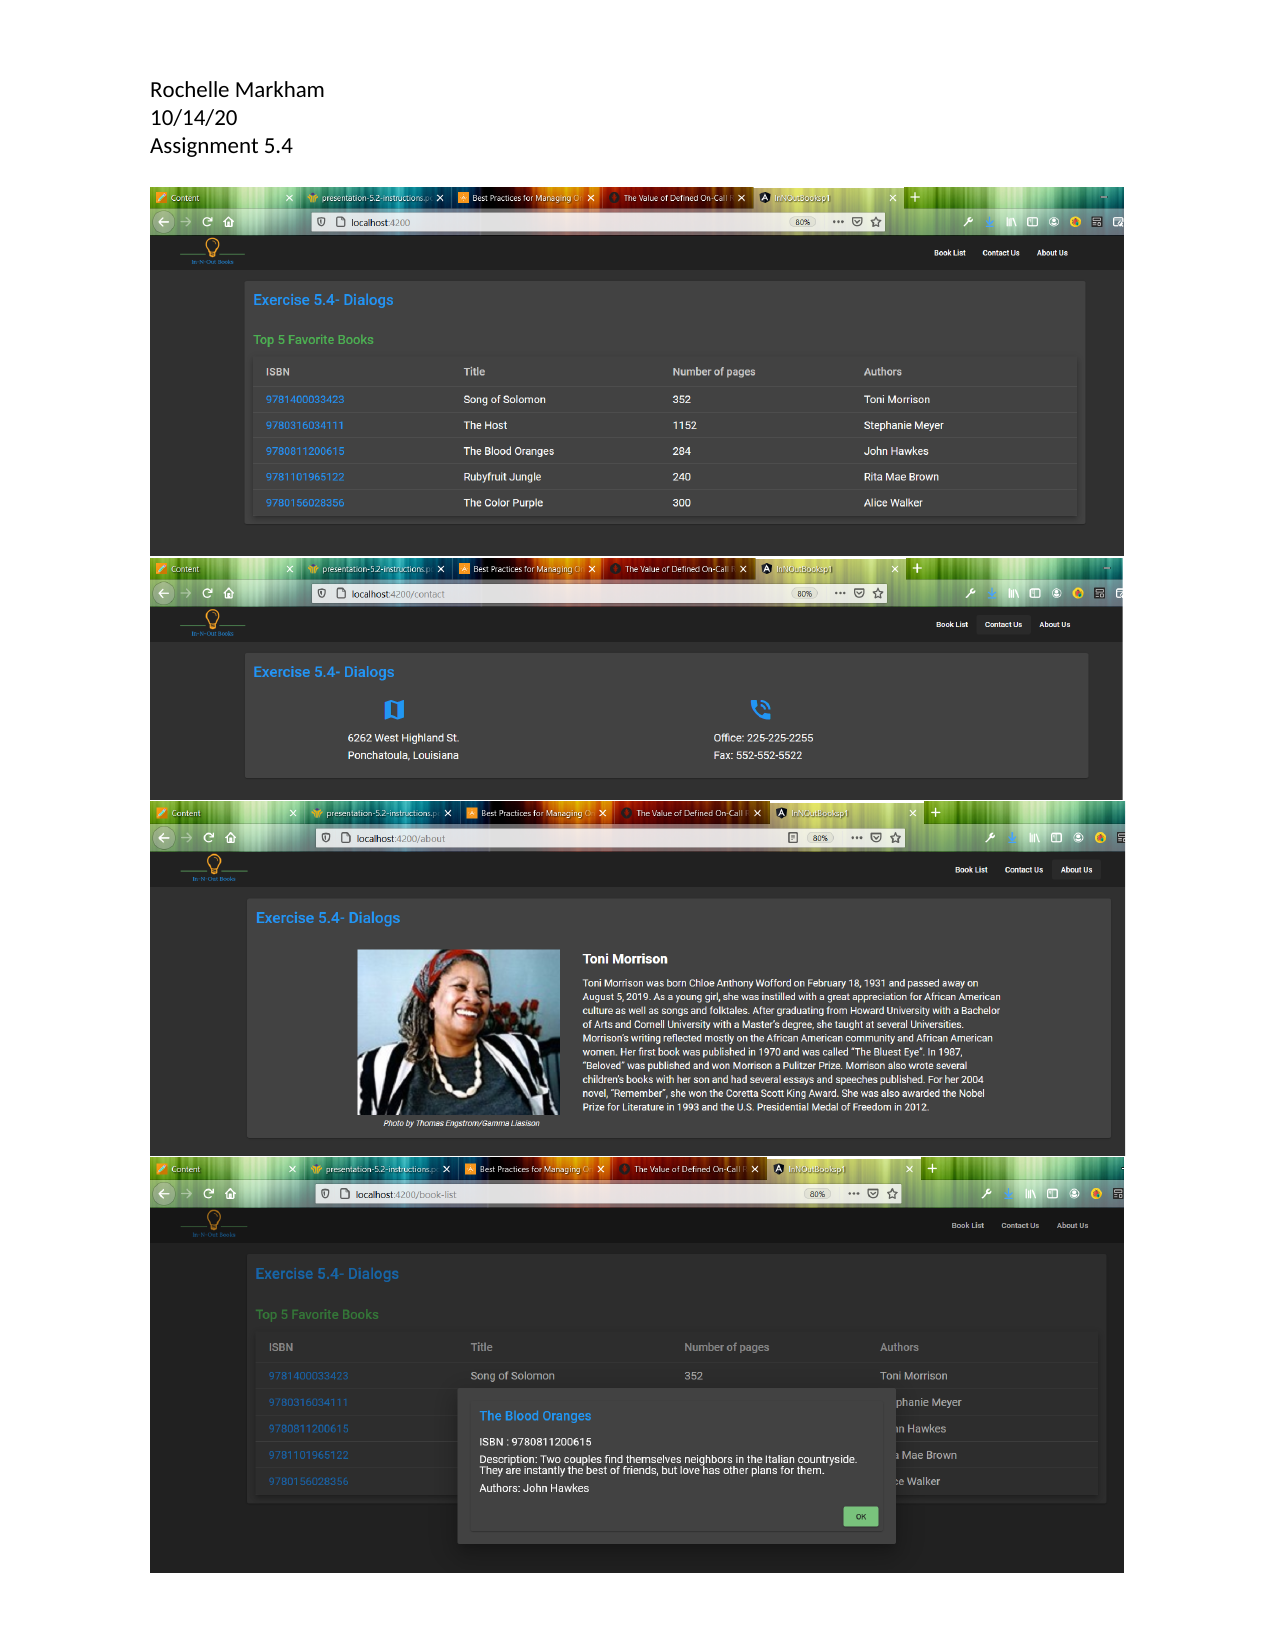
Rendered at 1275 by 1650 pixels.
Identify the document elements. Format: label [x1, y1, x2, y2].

picture [150, 1157, 1124, 1573]
picture [150, 558, 1123, 800]
picture [150, 801, 1125, 1156]
picture [150, 187, 1124, 556]
